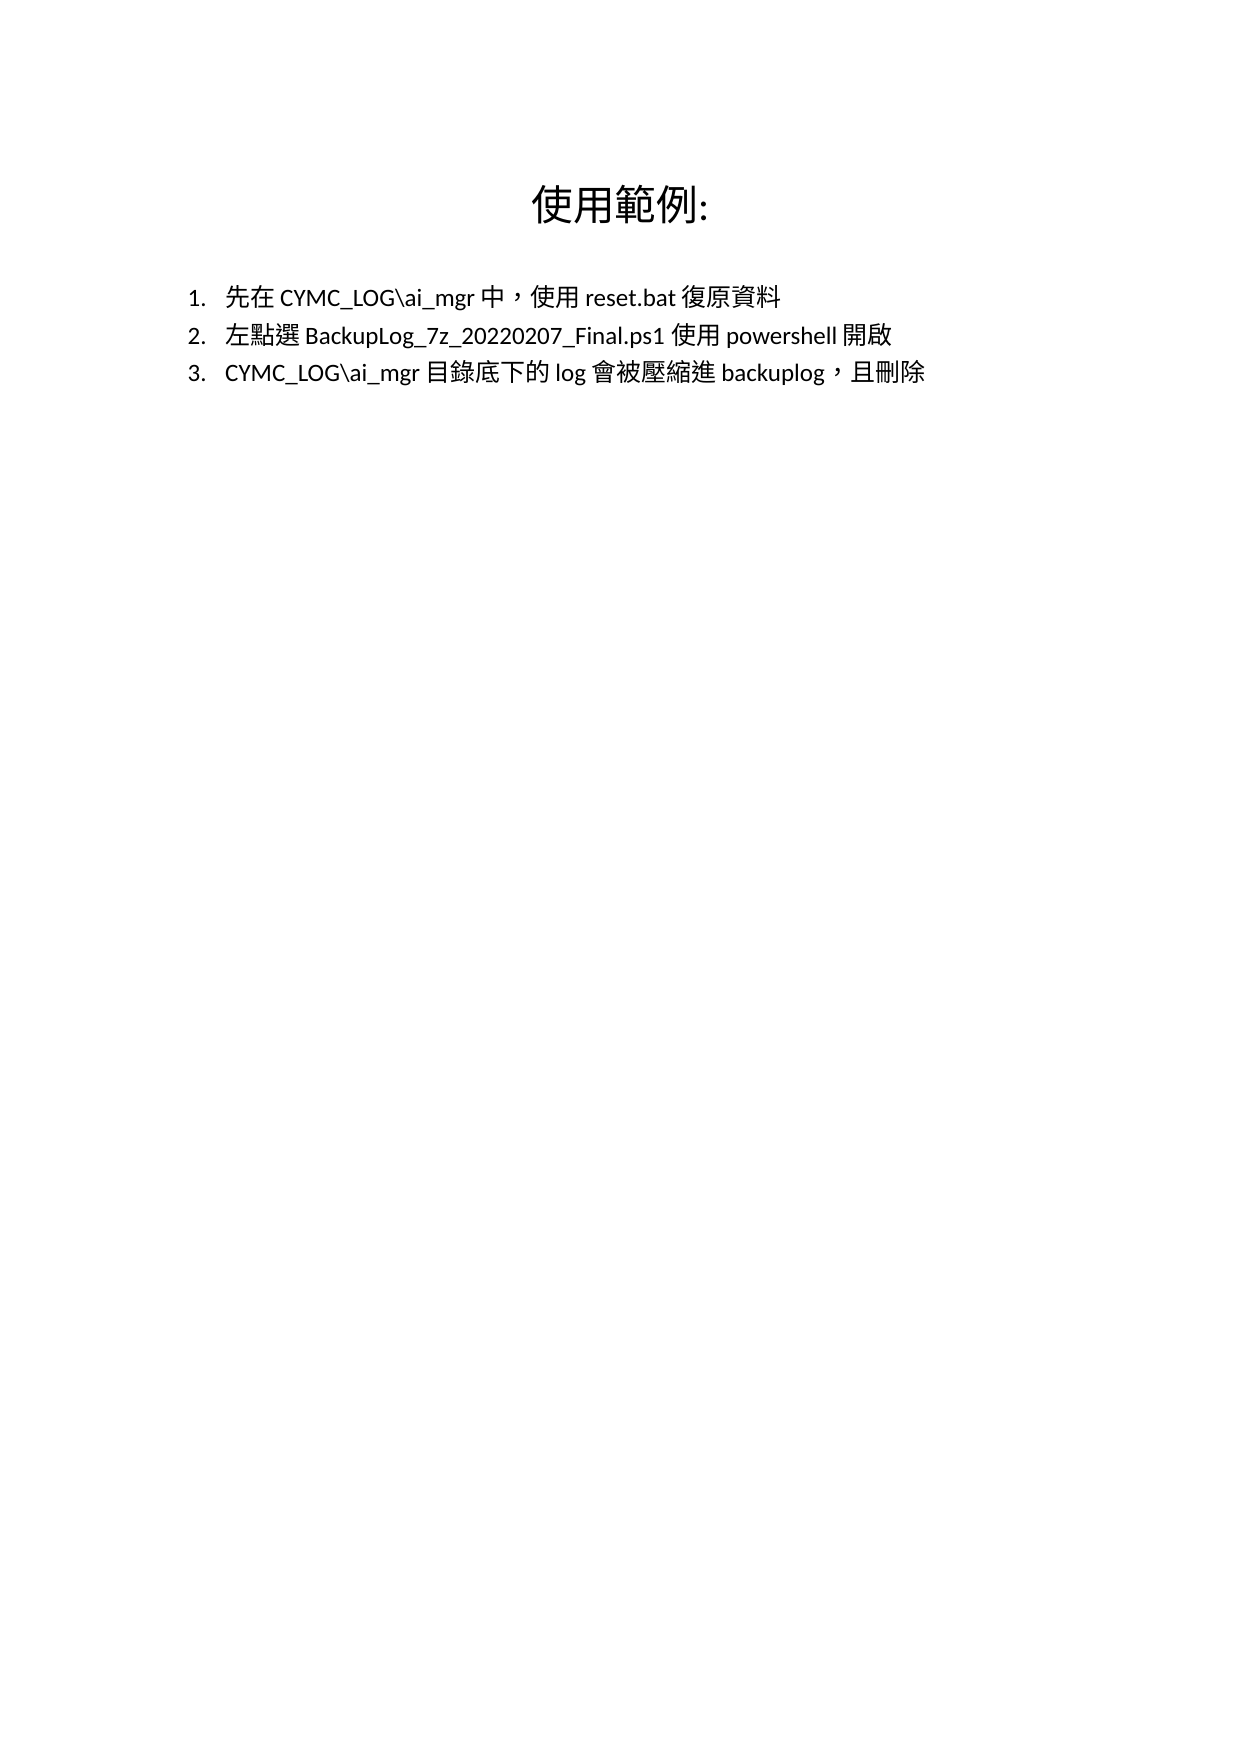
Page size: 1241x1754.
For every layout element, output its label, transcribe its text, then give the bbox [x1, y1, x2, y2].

list 先在CYMC_LOG\ai_mgr中，使用reset.bat復原資料 [187, 277, 1053, 314]
text 使用範例: [187, 164, 1053, 239]
list 左點選BackupLog_7z_20220207_Final.ps1 使用powershell開啟 [187, 314, 1053, 352]
list CYMC_LOG\ai_mgr目錄底下的log會被壓縮進backuplog，且刪除 [187, 352, 1053, 389]
